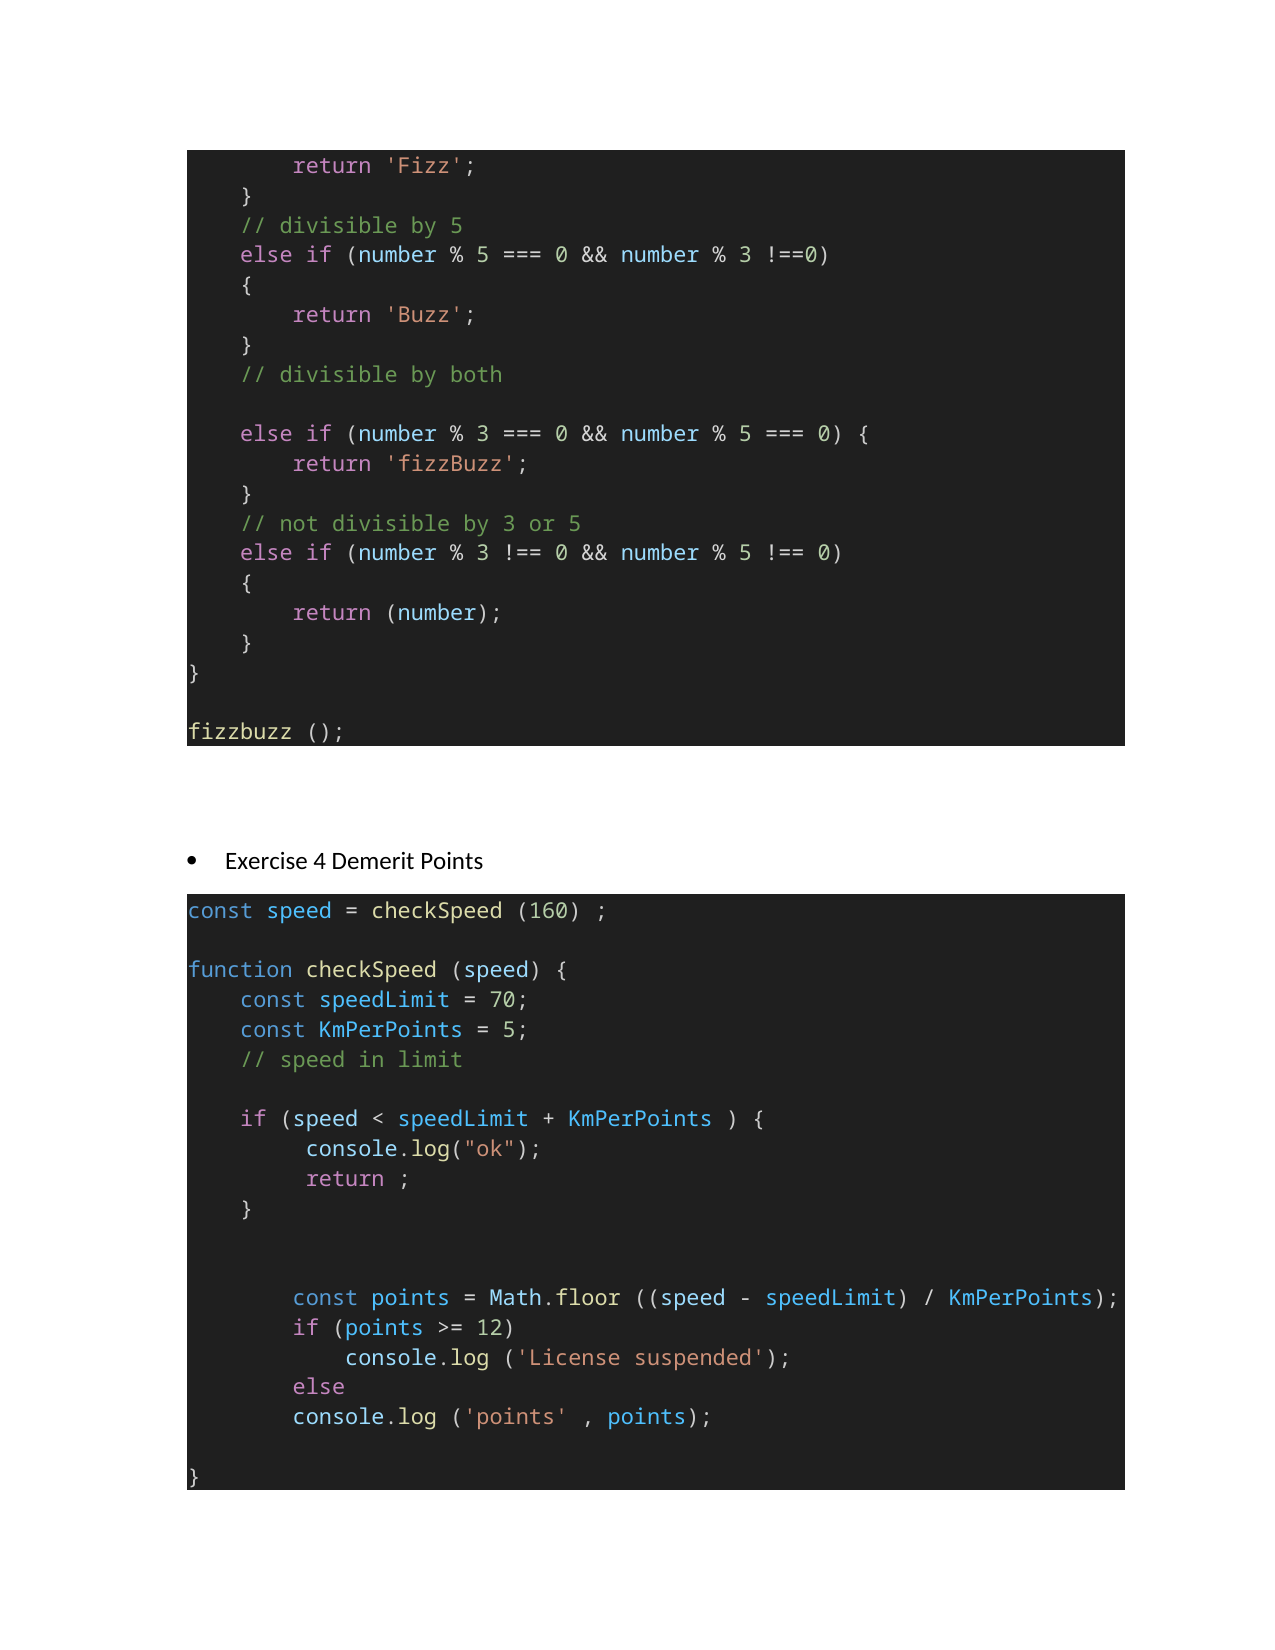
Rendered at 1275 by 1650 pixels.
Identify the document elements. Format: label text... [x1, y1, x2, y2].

text fizzbuzz (); [187, 716, 1125, 746]
text // divisible by 5 [187, 209, 1125, 239]
text const speedLimit = 70; [187, 984, 1125, 1014]
text return 'Buzz'; [187, 299, 1125, 329]
text } [187, 656, 1125, 686]
text function checkSpeed (speed) { [187, 954, 1125, 984]
text { [187, 567, 1125, 597]
text // divisible by both [187, 358, 1125, 388]
text { [187, 269, 1125, 299]
text else if (number % 3 !== 0 && number % 5 !== 0) [187, 537, 1125, 567]
text } [187, 627, 1125, 656]
text // speed in limit [187, 1043, 1125, 1073]
text console.log ('License suspended'); [187, 1341, 1125, 1371]
text if (points >= 12) [187, 1312, 1125, 1341]
text } [187, 1461, 1125, 1490]
text if (speed < speedLimit + KmPerPoints ) { [187, 1103, 1125, 1133]
text console.log("ok"); [187, 1133, 1125, 1163]
text } [187, 180, 1125, 209]
text else [187, 1371, 1125, 1401]
text return (number); [187, 597, 1125, 627]
text const KmPerPoints = 5; [187, 1014, 1125, 1043]
text // not divisible by 3 or 5 [187, 507, 1125, 537]
text const points = Math.floor ((speed - speedLimit) / KmPerPoints); [187, 1282, 1125, 1312]
text else if (number % 5 === 0 && number % 3 !==0) [187, 239, 1125, 269]
text return 'fizzBuzz'; [187, 448, 1125, 478]
text } [187, 1192, 1125, 1222]
text const speed = checkSpeed (160) ; [187, 894, 1125, 924]
text return 'Fizz'; [187, 150, 1125, 180]
text return ; [187, 1163, 1125, 1192]
text console.log ('points' , points); [187, 1401, 1125, 1431]
text } [187, 329, 1125, 358]
text else if (number % 3 === 0 && number % 5 === 0) { [187, 418, 1125, 448]
list Exercise 4 Demerit Points [187, 845, 1125, 876]
text } [187, 478, 1125, 507]
